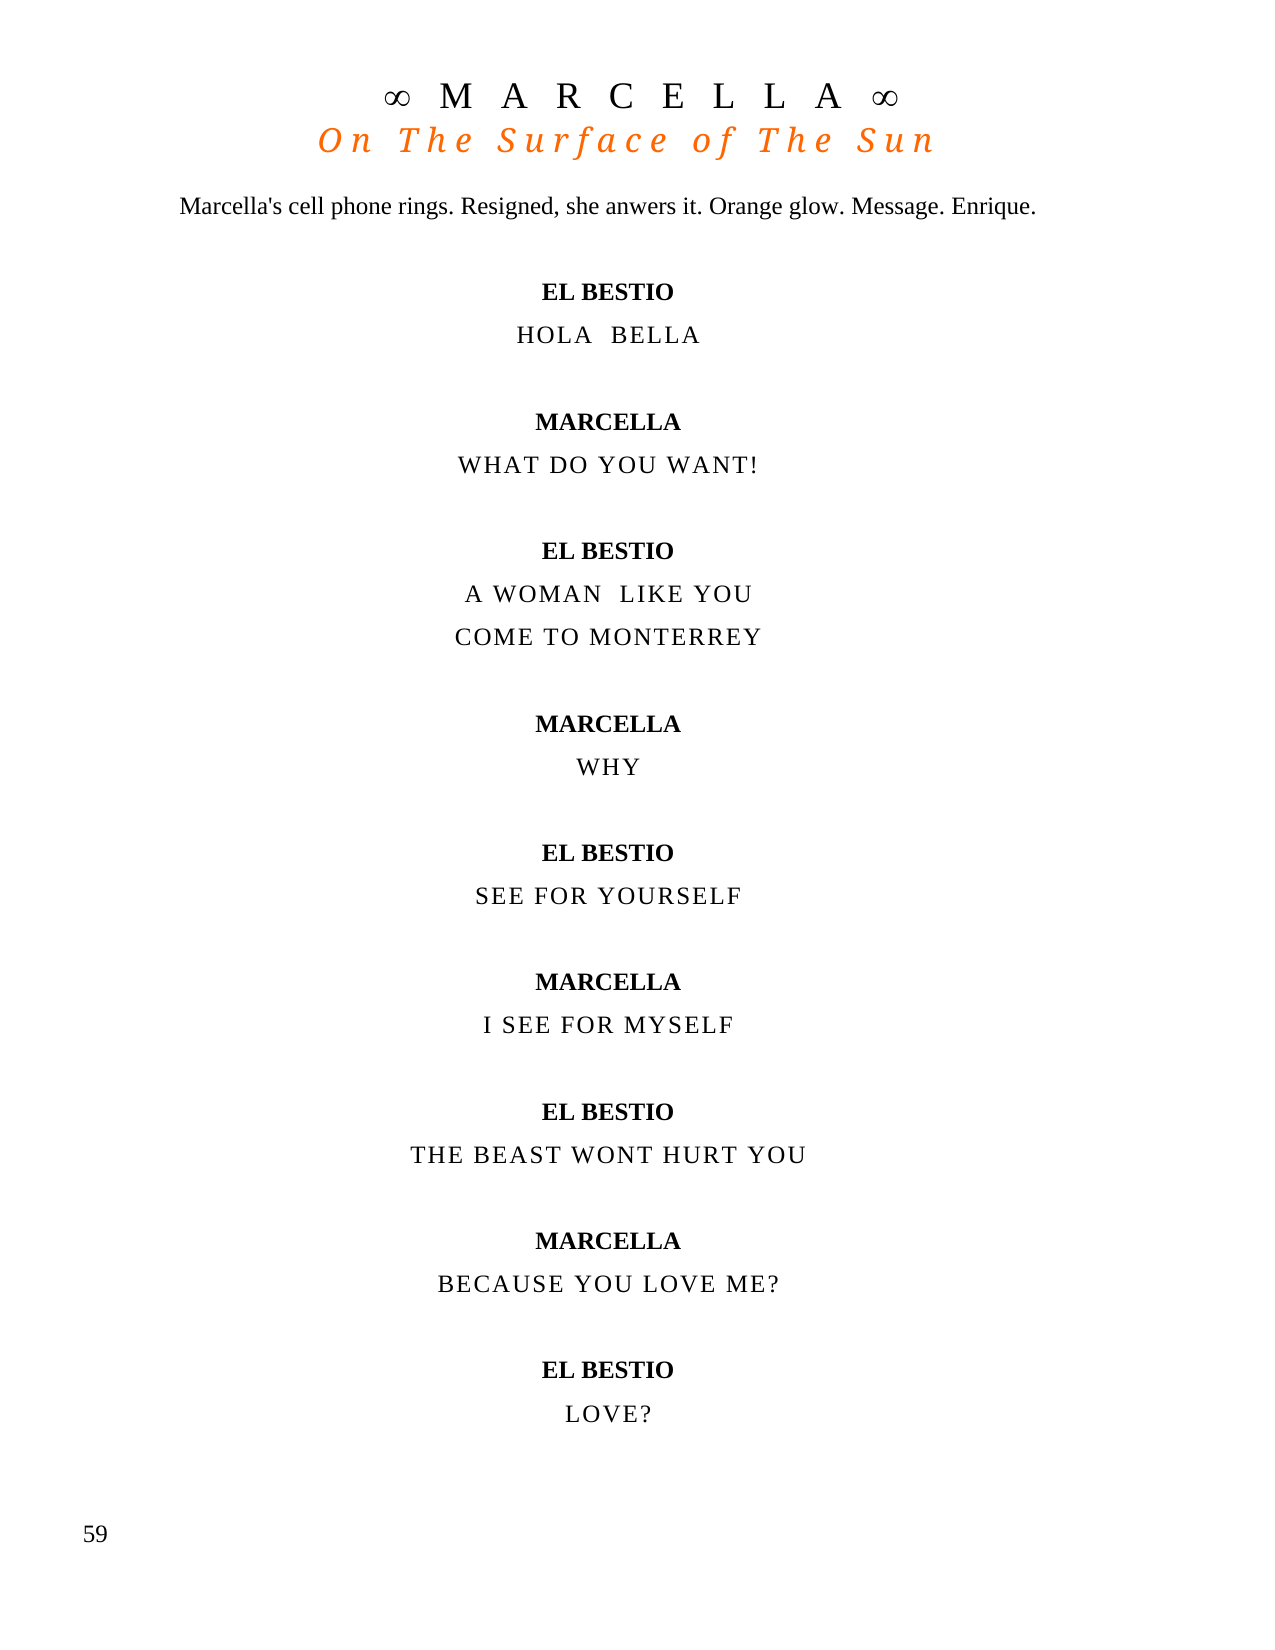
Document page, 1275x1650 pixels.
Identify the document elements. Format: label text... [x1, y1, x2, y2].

text MARCELLA [83, 709, 1133, 737]
text SEE FOR YOURSELF [83, 881, 1133, 910]
text EL BESTIO [83, 277, 1133, 306]
text MARCELLA [83, 407, 1133, 436]
text EL BESTIO [83, 1356, 1133, 1384]
text COME TO MONTERREY [83, 622, 1133, 651]
text I SEE FOR MYSELF [83, 1011, 1133, 1039]
text Marcella's cell phone rings. Resigned, she anwers it. Orange glow. Message. Enrique. [83, 191, 1133, 220]
text MARCELLA [83, 967, 1133, 996]
text EL BESTIO [83, 1097, 1133, 1126]
text LOVE? [83, 1399, 1133, 1427]
text MARCELLA [83, 1226, 1133, 1255]
text WHY [83, 752, 1133, 781]
text A WOMAN LIKE YOU [83, 579, 1133, 608]
text THE BEAST WONT HURT YOU [83, 1140, 1133, 1169]
text EL BESTIO [83, 536, 1133, 565]
text EL BESTIO [83, 838, 1133, 867]
text BECAUSE YOU LOVE ME? [83, 1269, 1133, 1298]
text WHAT DO YOU WANT! [83, 450, 1133, 479]
text HOLA BELLA [83, 321, 1133, 349]
